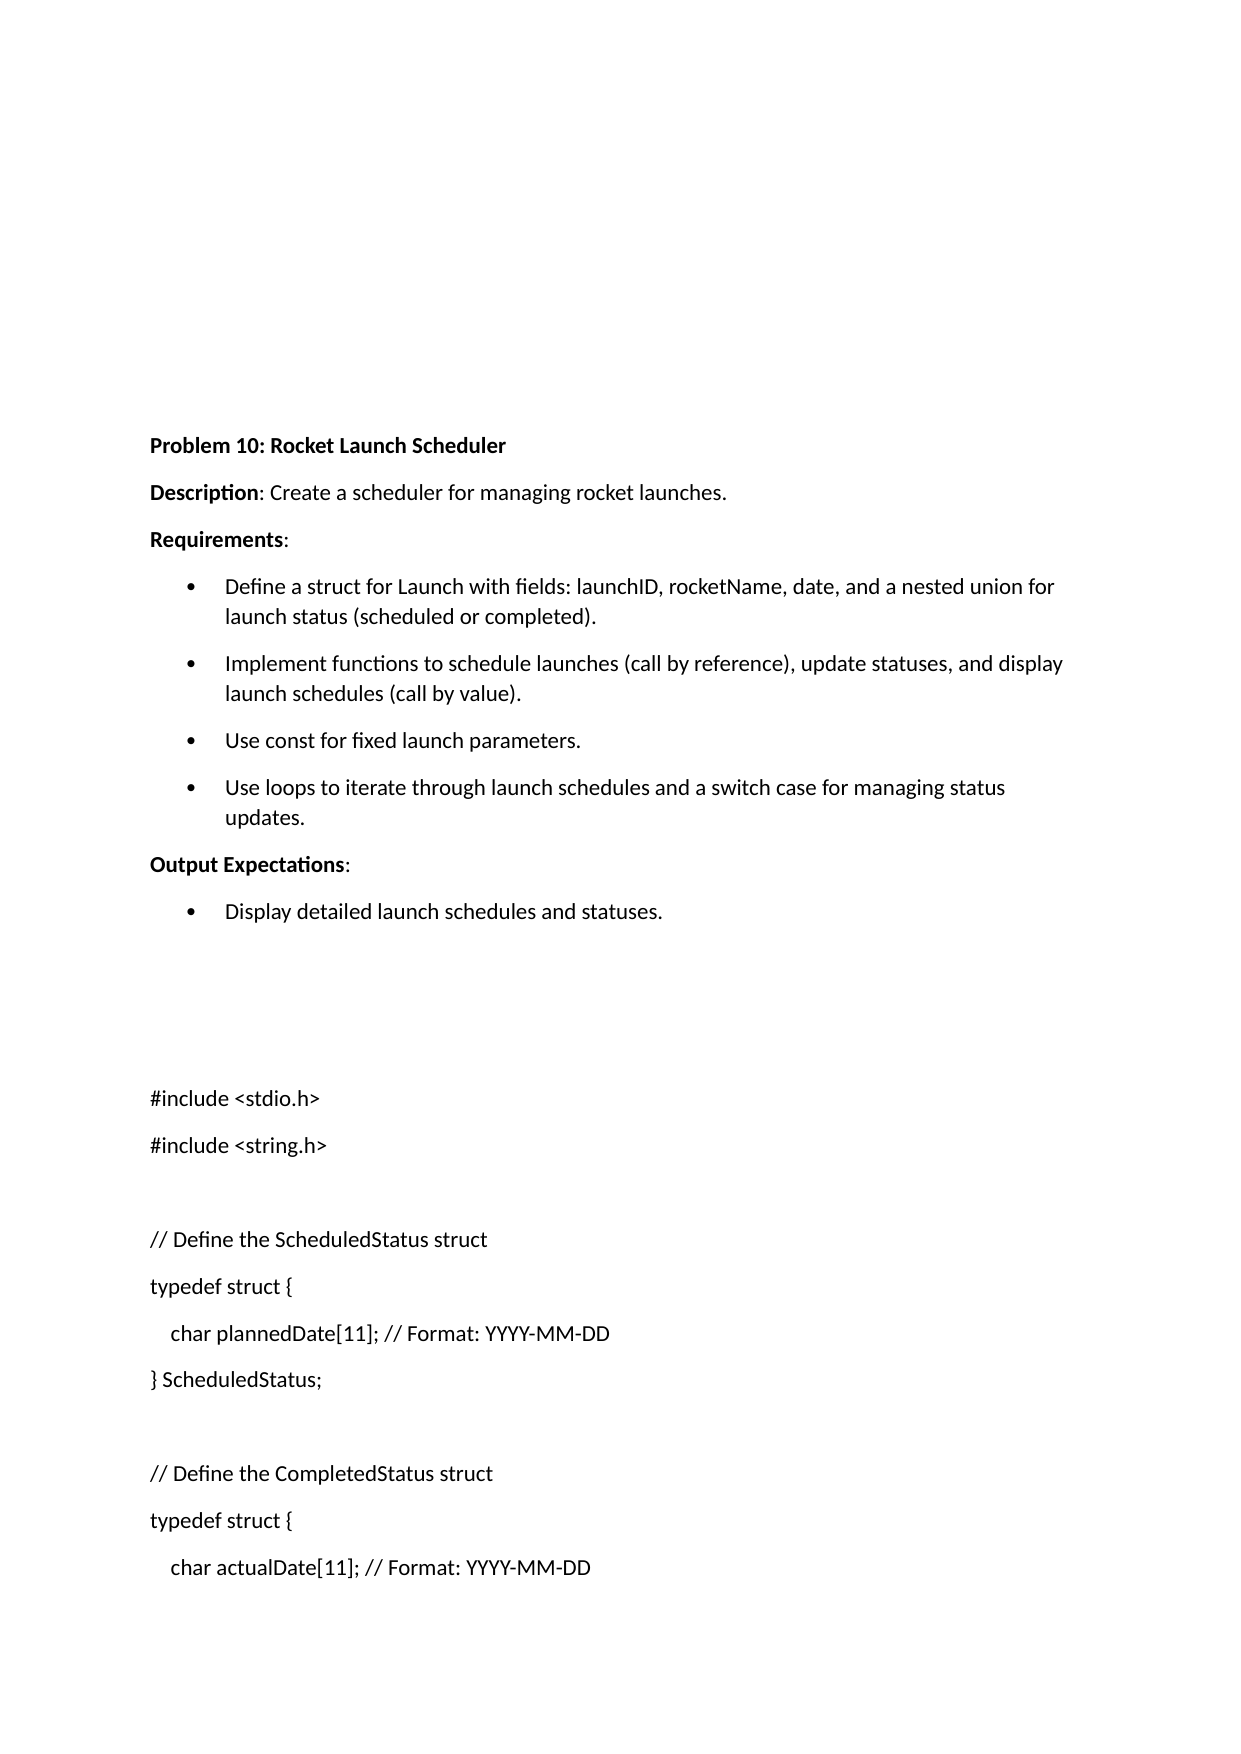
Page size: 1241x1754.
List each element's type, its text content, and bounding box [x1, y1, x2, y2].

list Use loops to iterate through launch schedules and a switch case for managing status updates. [187, 773, 1090, 831]
list Implement functions to schedule launches (call by reference), update statuses, and display launch schedules (call by value). [187, 649, 1090, 707]
text typedef struct { [150, 1272, 1090, 1300]
text typedef struct { [150, 1506, 1090, 1534]
list Use const for fixed launch parameters. [187, 726, 1090, 754]
text } ScheduledStatus; [150, 1366, 1090, 1394]
text Problem 10: Rocket Launch Scheduler [150, 431, 1090, 459]
list Display detailed launch schedules and statuses. [187, 897, 1090, 925]
text char actualDate[11]; // Format: YYYY-MM-DD [150, 1553, 1090, 1581]
text Requirements: [150, 525, 1090, 553]
text Output Expectations: [150, 850, 1090, 878]
text Description: Create a scheduler for managing rocket launches. [150, 478, 1090, 506]
text // Define the ScheduledStatus struct [150, 1225, 1090, 1253]
list Define a struct for Launch with fields: launchID, rocketName, date, and a nested union for launch status (scheduled or completed). [187, 572, 1090, 630]
text // Define the CompletedStatus struct [150, 1459, 1090, 1487]
text #include <stdio.h> [150, 1084, 1090, 1112]
text #include <string.h> [150, 1131, 1090, 1159]
text char plannedDate[11]; // Format: YYYY-MM-DD [150, 1319, 1090, 1347]
